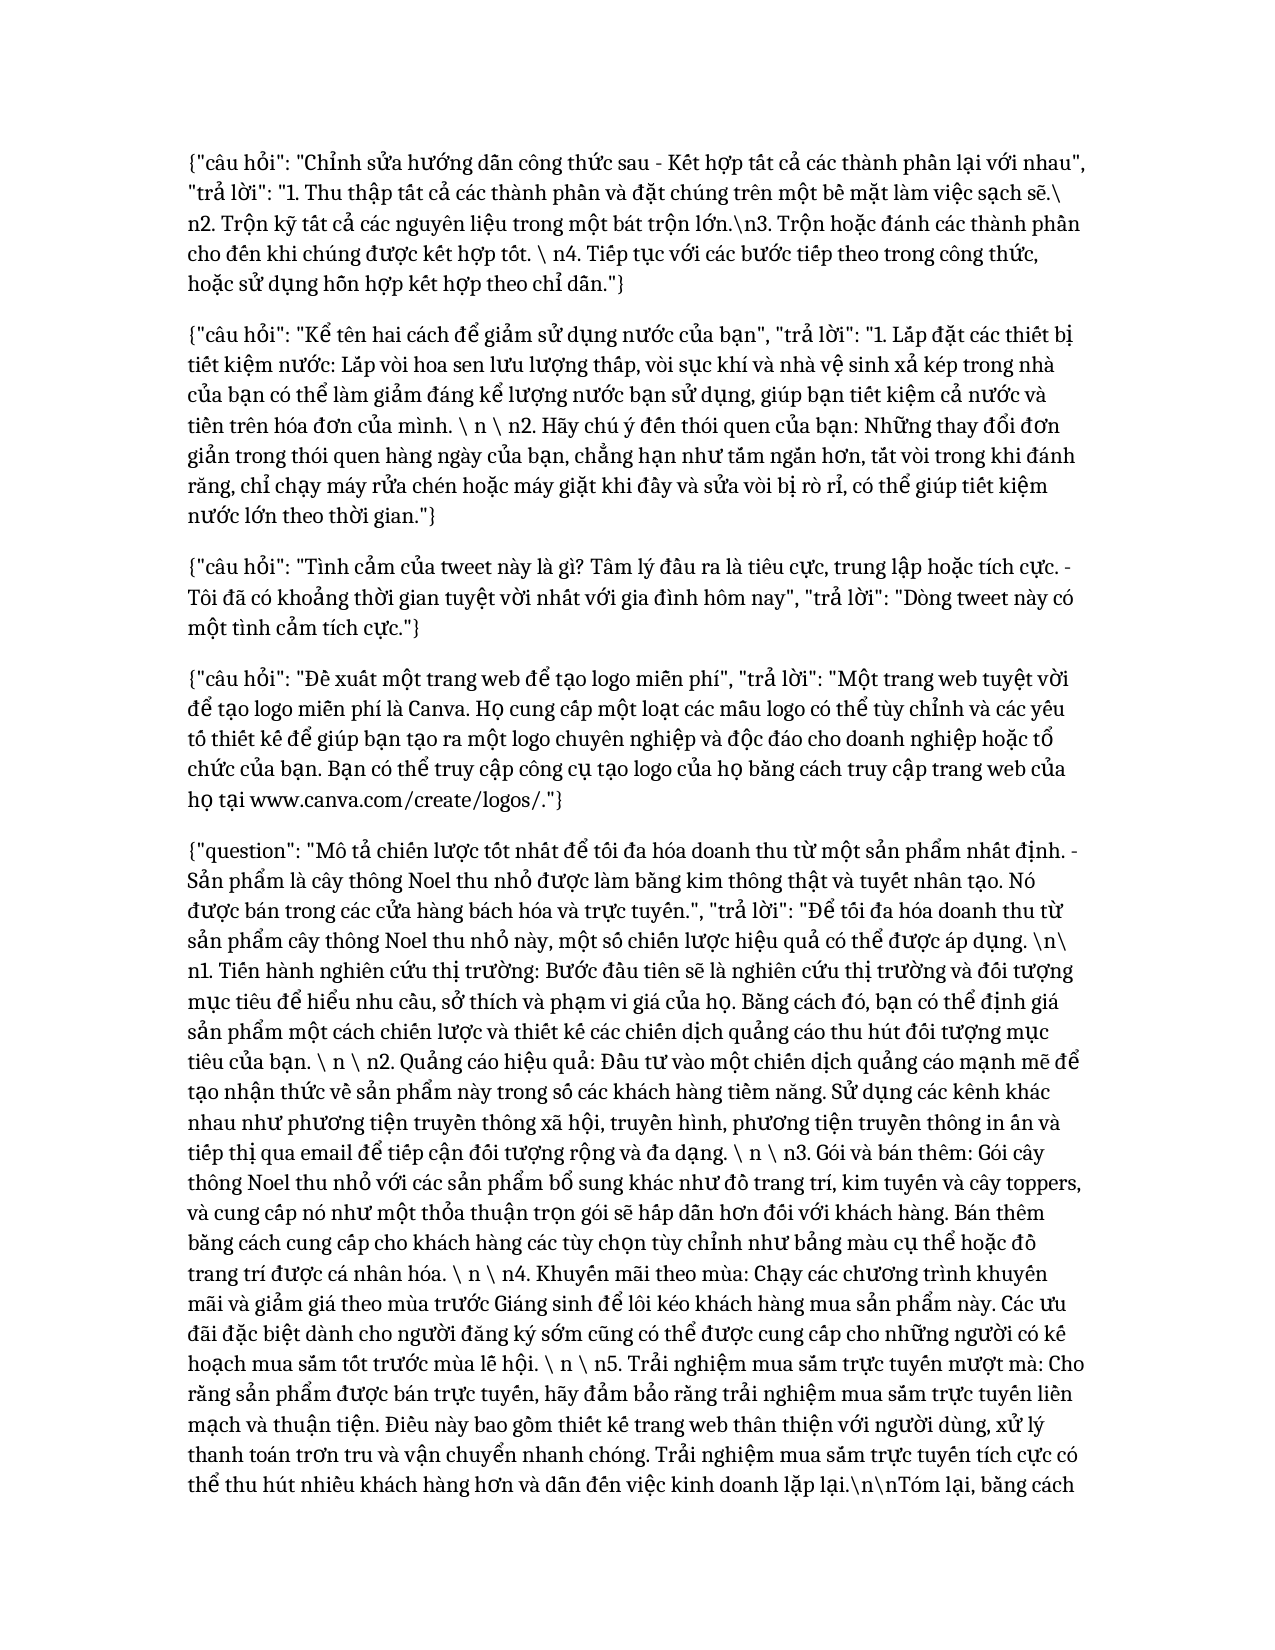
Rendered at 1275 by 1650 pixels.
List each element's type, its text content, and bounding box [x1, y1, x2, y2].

text {"câu hỏi": "Chỉnh sửa hướng dẫn công thức sau - Kết hợp tất cả các thành phần lại với nhau", "trả lời": "1. Thu thập tất cả các thành phần và đặt chúng trên một bề mặt làm việc sạch sẽ.\n2. Trộn kỹ tất cả các nguyên liệu trong một bát trộn lớn.\n3. Trộn hoặc đánh các thành phần cho đến khi chúng được kết hợp tốt. \ n4. Tiếp tục với các bước tiếp theo trong công thức, hoặc sử dụng hỗn hợp kết hợp theo chỉ dẫn."} [187, 150, 1087, 297]
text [187, 837, 1087, 1498]
text {"câu hỏi": "Đề xuất một trang web để tạo logo miễn phí", "trả lời": "Một trang web tuyệt vời để tạo logo miễn phí là Canva. Họ cung cấp một loạt các mẫu logo có thể tùy chỉnh và các yếu tố thiết kế để giúp bạn tạo ra một logo chuyên nghiệp và độc đáo cho doanh nghiệp hoặc tổ chức của bạn. Bạn có thể truy cập công cụ tạo logo của họ bằng cách truy cập trang web của họ tại www.canva.com/create/logos/."} [187, 666, 1087, 813]
text {"câu hỏi": "Tình cảm của tweet này là gì? Tâm lý đầu ra là tiêu cực, trung lập hoặc tích cực. - Tôi đã có khoảng thời gian tuyệt vời nhất với gia đình hôm nay", "trả lời": "Dòng tweet này có một tình cảm tích cực."} [187, 554, 1087, 641]
text {"câu hỏi": "Kể tên hai cách để giảm sử dụng nước của bạn", "trả lời": "1. Lắp đặt các thiết bị tiết kiệm nước: Lắp vòi hoa sen lưu lượng thấp, vòi sục khí và nhà vệ sinh xả kép trong nhà của bạn có thể làm giảm đáng kể lượng nước bạn sử dụng, giúp bạn tiết kiệm cả nước và tiền trên hóa đơn của mình. \ n \ n2. Hãy chú ý đến thói quen của bạn: Những thay đổi đơn giản trong thói quen hàng ngày của bạn, chẳng hạn như tắm ngắn hơn, tắt vòi trong khi đánh răng, chỉ chạy máy rửa chén hoặc máy giặt khi đầy và sửa vòi bị rò rỉ, có thể giúp tiết kiệm nước lớn theo thời gian."} [187, 322, 1087, 529]
